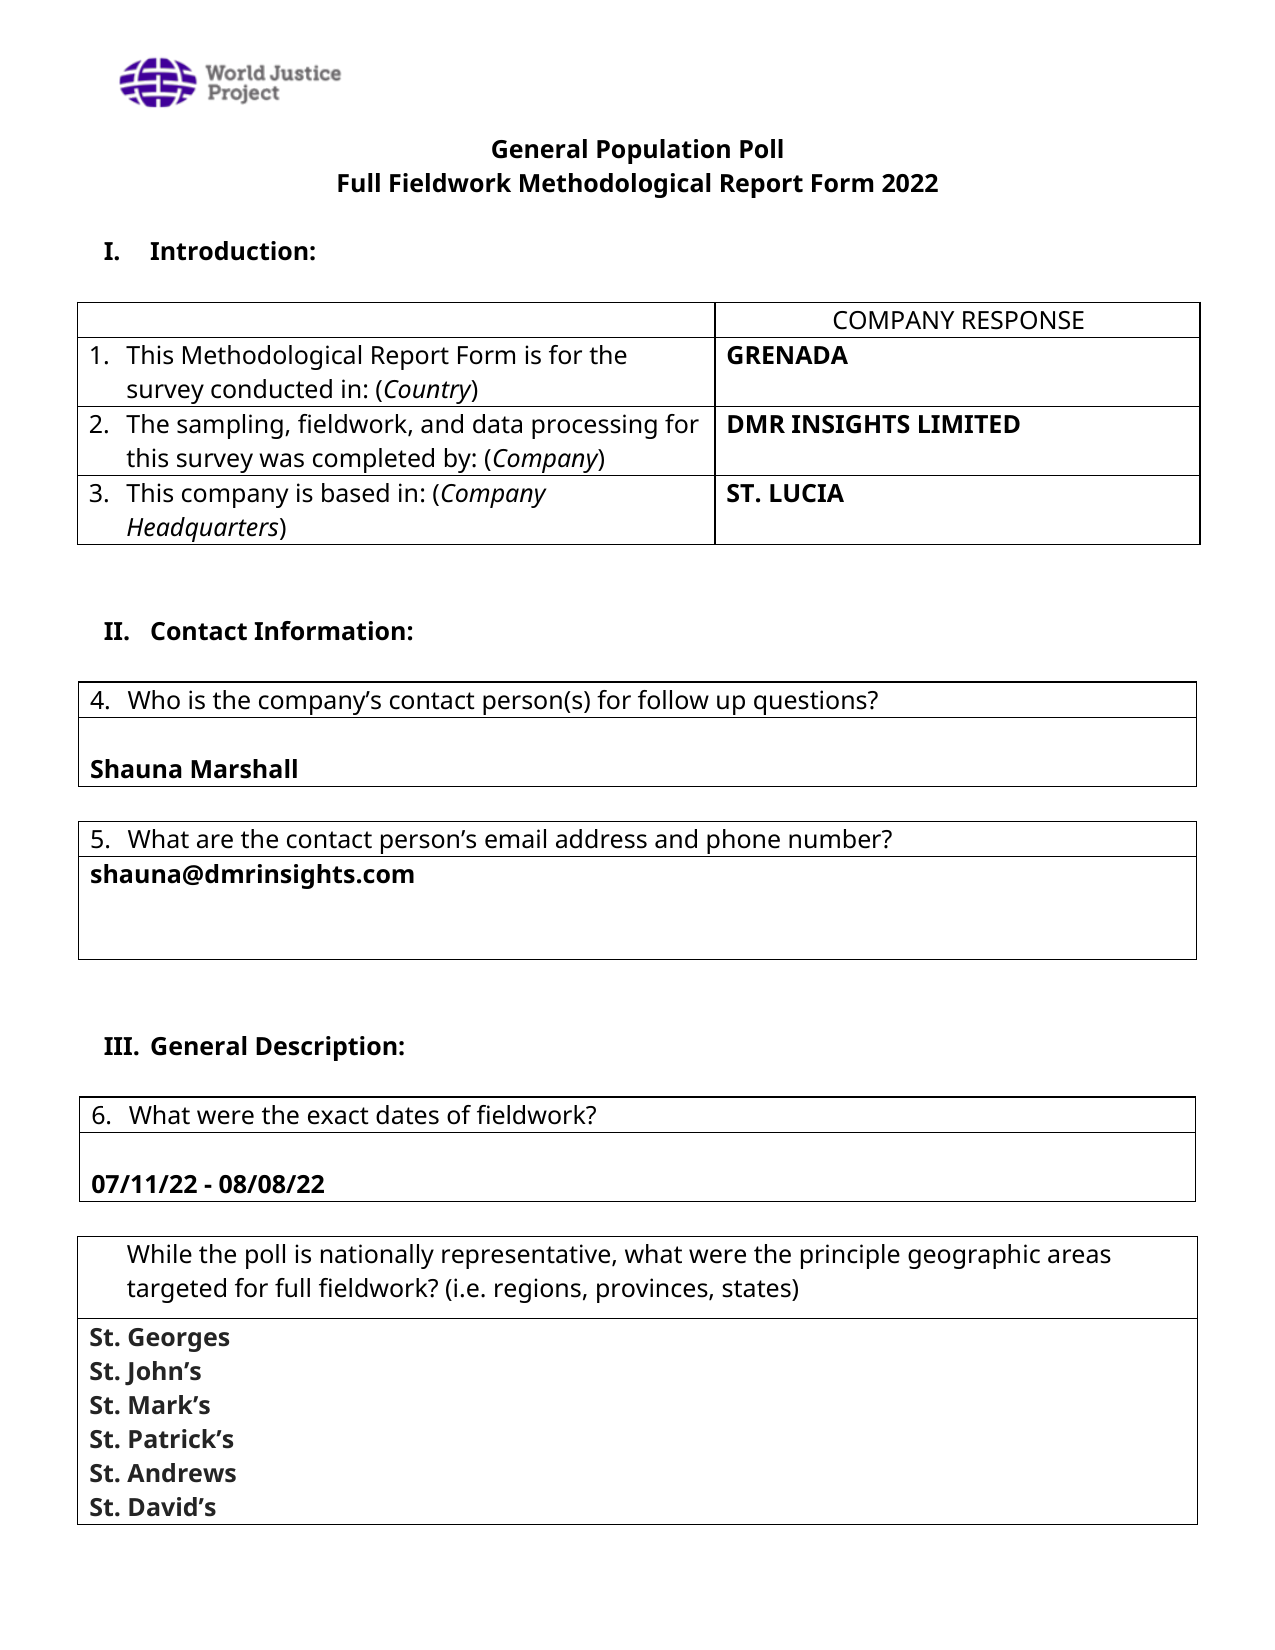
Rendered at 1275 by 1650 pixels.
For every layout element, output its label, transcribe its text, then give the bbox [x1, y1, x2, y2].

table_cell This company is based in: (Company Headquarters) [78, 476, 714, 544]
table_cell shauna@dmrinsights.com [79, 857, 1196, 959]
table_cell Shauna Marshall [79, 718, 1196, 786]
table_header What are the contact person’s email address and phone number? [79, 822, 1196, 856]
list Contact Information: [103, 613, 1171, 647]
table_header While the poll is nationally representative, what were the principle geographic areas targeted for full fieldwork? (i.e. regions, provinces, states) [78, 1237, 1197, 1318]
list General Description: [103, 1028, 1171, 1062]
table_cell DMR INSIGHTS LIMITED [716, 407, 1199, 475]
text Full Fieldwork Methodological Report Form 2022 [103, 165, 1171, 199]
table_header What were the exact dates of fieldwork? [80, 1098, 1195, 1132]
table_cell This Methodological Report Form is for the survey conducted in: (Country) [78, 338, 714, 406]
table_header COMPANY RESPONSE [716, 303, 1199, 337]
table_cell 07/11/22 - 08/08/22 [80, 1133, 1195, 1201]
table_cell The sampling, fieldwork, and data processing for this survey was completed by: (Company) [78, 407, 714, 475]
text General Population Poll [103, 131, 1171, 165]
table_header Who is the company’s contact person(s) for follow up questions? [79, 683, 1196, 717]
picture [103, 45, 357, 121]
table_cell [78, 1319, 1197, 1524]
table_cell GRENADA [716, 338, 1199, 406]
table_cell ST. LUCIA [716, 476, 1199, 544]
list Introduction: [103, 233, 1171, 267]
table_header [78, 303, 714, 337]
